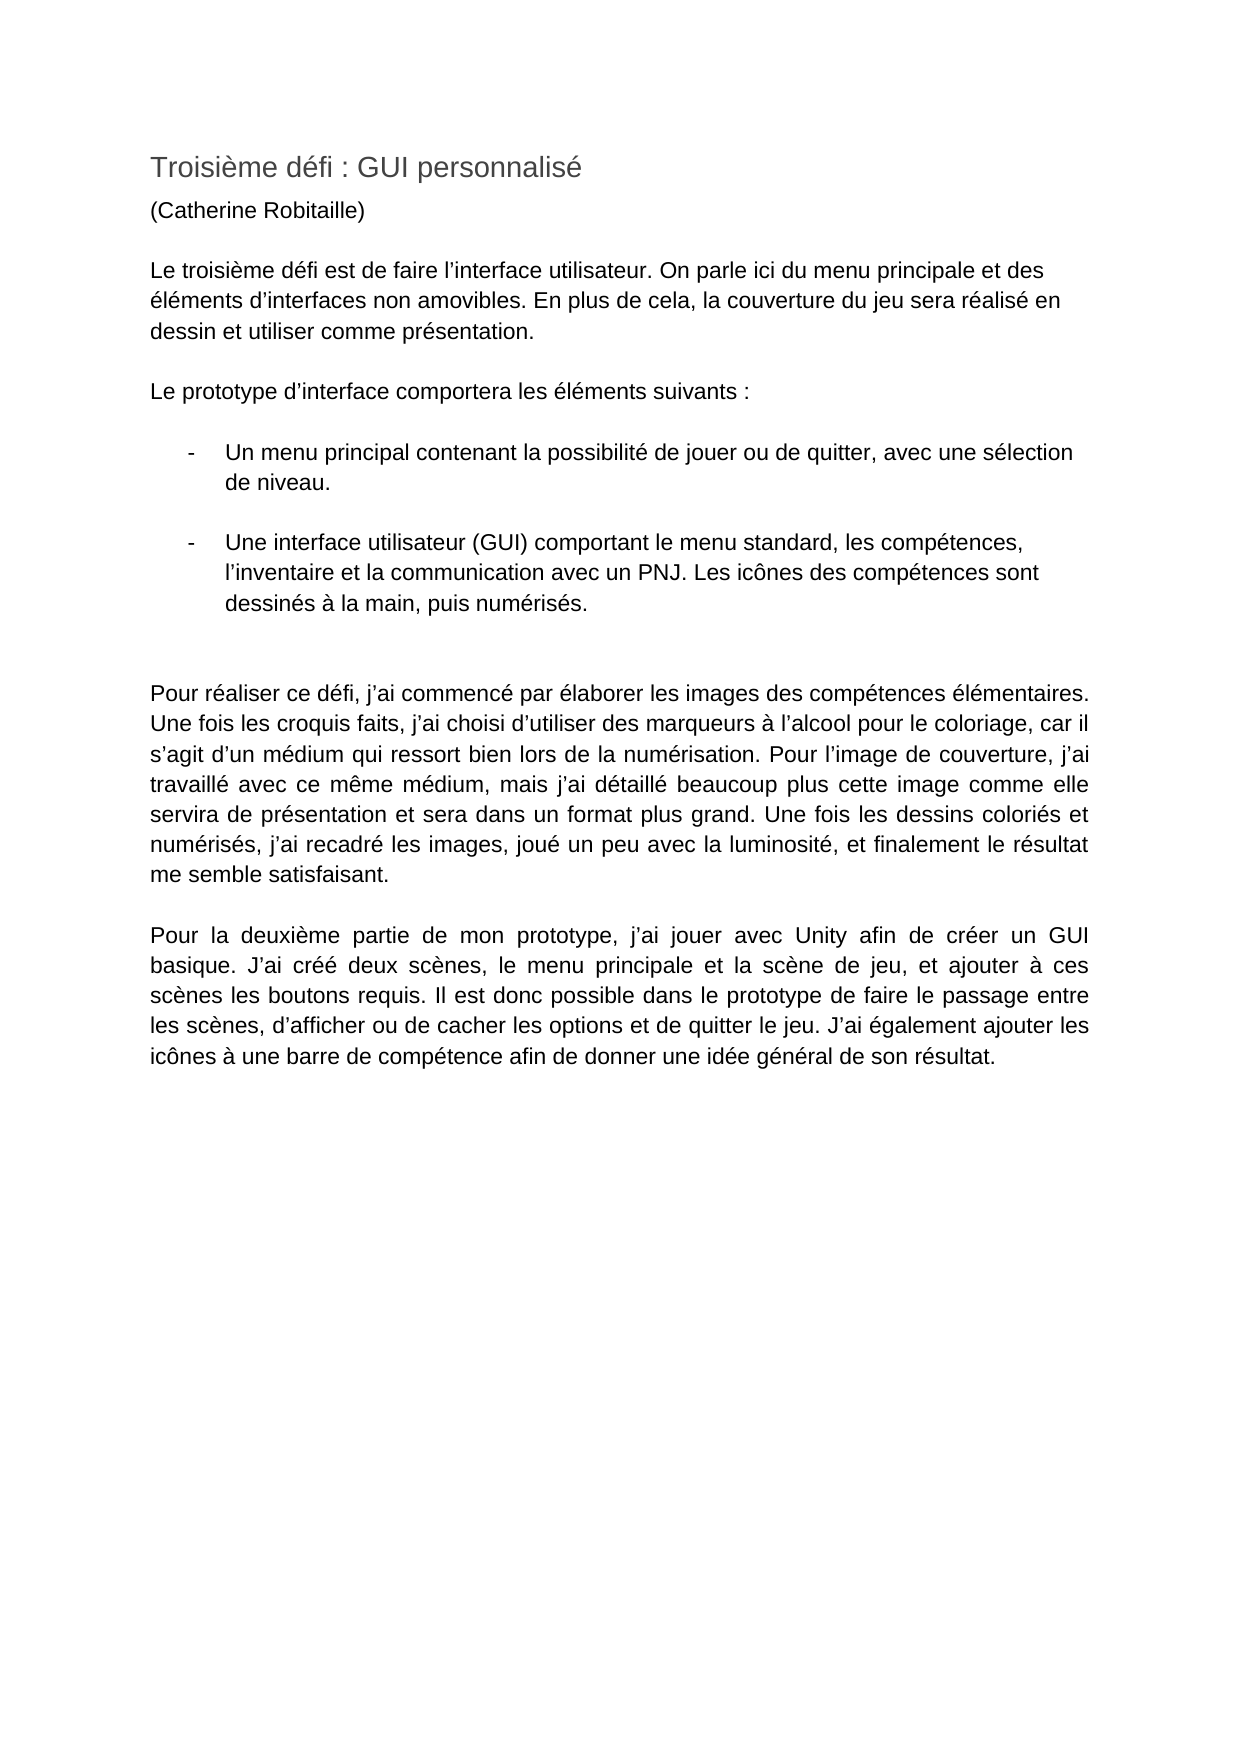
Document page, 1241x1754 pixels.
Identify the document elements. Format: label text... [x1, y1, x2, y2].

text Pour réaliser ce défi, j’ai commencé par élaborer les images des compétences élémentaires. Une fois les croquis faits, j’ai choisi d’utiliser des marqueurs à l’alcool pour le coloriage, car il s’agit d’un médium qui ressort bien lors de la numérisation. Pour l’image de couverture, j’ai travaillé avec ce même médium, mais j’ai détaillé beaucoup plus cette image comme elle servira de présentation et sera dans un format plus grand. Une fois les dessins coloriés et numérisés, j’ai recadré les images, joué un peu avec la luminosité, et finalement le résultat me semble satisfaisant. [150, 680, 1090, 888]
subtitle Troisième défi : GUI personnalisé [150, 150, 1090, 183]
text Pour la deuxième partie de mon prototype, j’ai jouer avec Unity afin de créer un GUI basique. J’ai créé deux scènes, le menu principale et la scène de jeu, et ajouter à ces scènes les boutons requis. Il est donc possible dans le prototype de faire le passage entre les scènes, d’afficher ou de cacher les options et de quitter le jeu. J’ai également ajouter les icônes à une barre de compétence afin de donner une idée général de son résultat. [150, 922, 1090, 1069]
list Une interface utilisateur (GUI) comportant le menu standard, les compétences, l’inventaire et la communication avec un PNJ. Les icônes des compétences sont dessinés à la main, puis numérisés. [187, 529, 1090, 616]
text (Catherine Robitaille) [150, 197, 1090, 223]
text Le troisième défi est de faire l’interface utilisateur. On parle ici du menu principale et des éléments d’interfaces non amovibles. En plus de cela, la couverture du jeu sera réalisé en dessin et utiliser comme présentation. [150, 257, 1090, 344]
list Un menu principal contenant la possibilité de jouer ou de quitter, avec une sélection de niveau. [187, 438, 1090, 495]
text Le prototype d’interface comportera les éléments suivants : [150, 378, 1090, 404]
